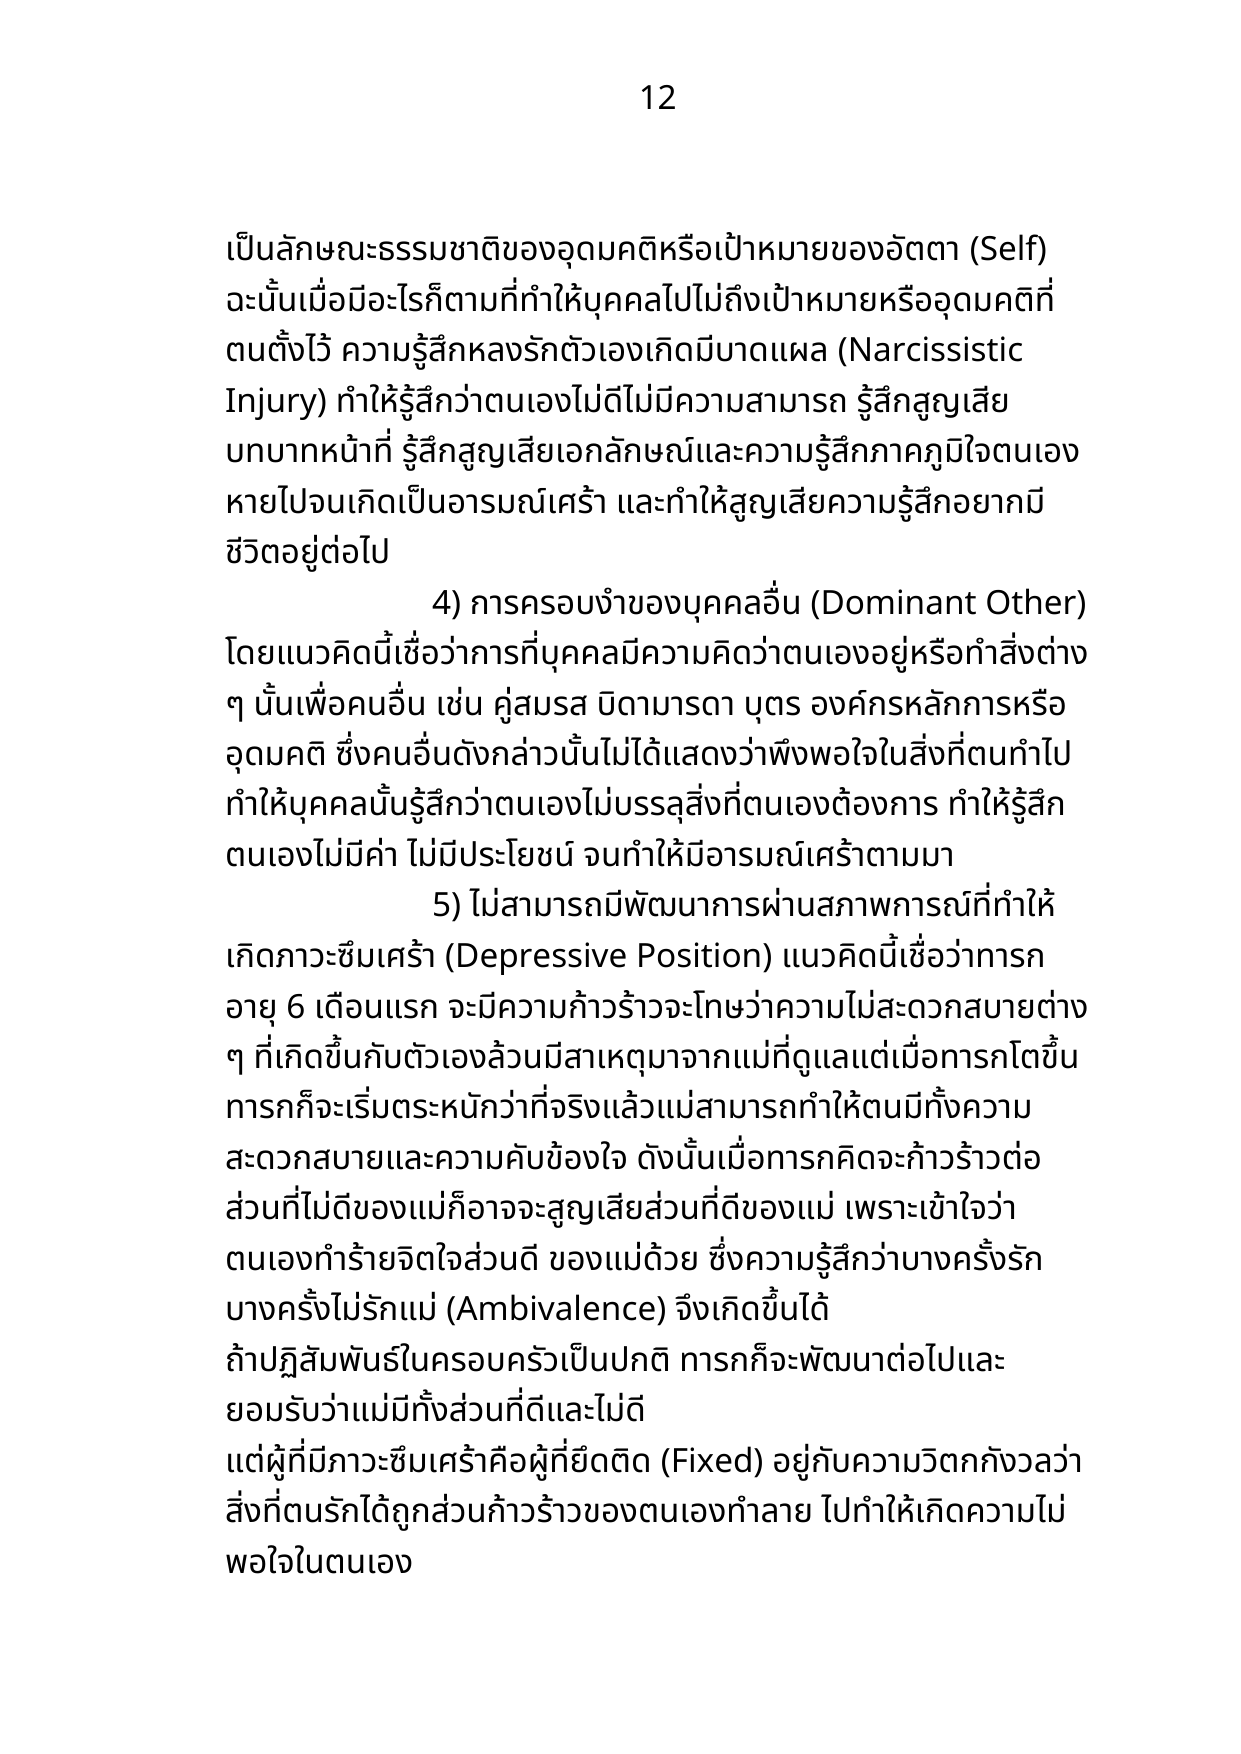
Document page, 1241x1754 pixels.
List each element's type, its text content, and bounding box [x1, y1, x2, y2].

text 4) การครอบงำของบุคคลอื่น (Dominant Other) โดยแนวคิดนี้เชื่อว่าการที่บุคคลมีความคิดว่าตนเองอยู่หรือทำสิ่งต่าง ๆ นั้นเพื่อคนอื่น เช่น คู่สมรส บิดามารดา บุตร องค์กรหลักการหรืออุดมคติ ซึ่งคนอื่นดังกล่าวนั้นไม่ได้แสดงว่าพึงพอใจในสิ่งที่ตนทำไปทำให้บุคคลนั้นรู้สึกว่าตนเองไม่บรรลุสิ่งที่ตนเองต้องการ ทำให้รู้สึกตนเองไม่มีค่า ไม่มีประโยชน์ จนทำให้มีอารมณ์เศร้าตามมา [225, 578, 1090, 881]
text 5) ไม่สามารถมีพัฒนาการผ่านสภาพการณ์ที่ทำให้เกิดภาวะซึมเศร้า (Depressive Position) แนวคิดนี้เชื่อว่าทารกอายุ 6 เดือนแรก จะมีความก้าวร้าวจะโทษว่าความไม่สะดวกสบายต่าง ๆ ที่เกิดขึ้นกับตัวเองล้วนมีสาเหตุมาจากแม่ที่ดูแลแต่เมื่อทารกโตขึ้น ทารกก็จะเริ่มตระหนักว่าที่จริงแล้วแม่สามารถทำให้ตนมีทั้งความสะดวกสบายและความคับข้องใจ ดังนั้นเมื่อทารกคิดจะก้าวร้าวต่อส่วนที่ไม่ดีของแม่ก็อาจจะสูญเสียส่วนที่ดีของแม่ เพราะเข้าใจว่าตนเองทำร้ายจิตใจส่วนดี ของแม่ด้วย ซึ่งความรู้สึกว่าบางครั้งรัก บางครั้งไม่รักแม่ (Ambivalence) จึงเกิดขึ้นได้ ถ้าปฏิสัมพันธ์ในครอบครัวเป็นปกติ ทารกก็จะพัฒนาต่อไปและยอมรับว่าแม่มีทั้งส่วนที่ดีและไม่ดี แต่ผู้ที่มีภาวะซึมเศร้าคือผู้ที่ยึดติด (Fixed) อยู่กับความวิตกกังวลว่าสิ่งที่ตนรักได้ถูกส่วนก้าวร้าวของตนเองทำลาย ไปทำให้เกิดความไม่พอใจในตนเอง [225, 881, 1090, 1588]
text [225, 225, 1090, 578]
